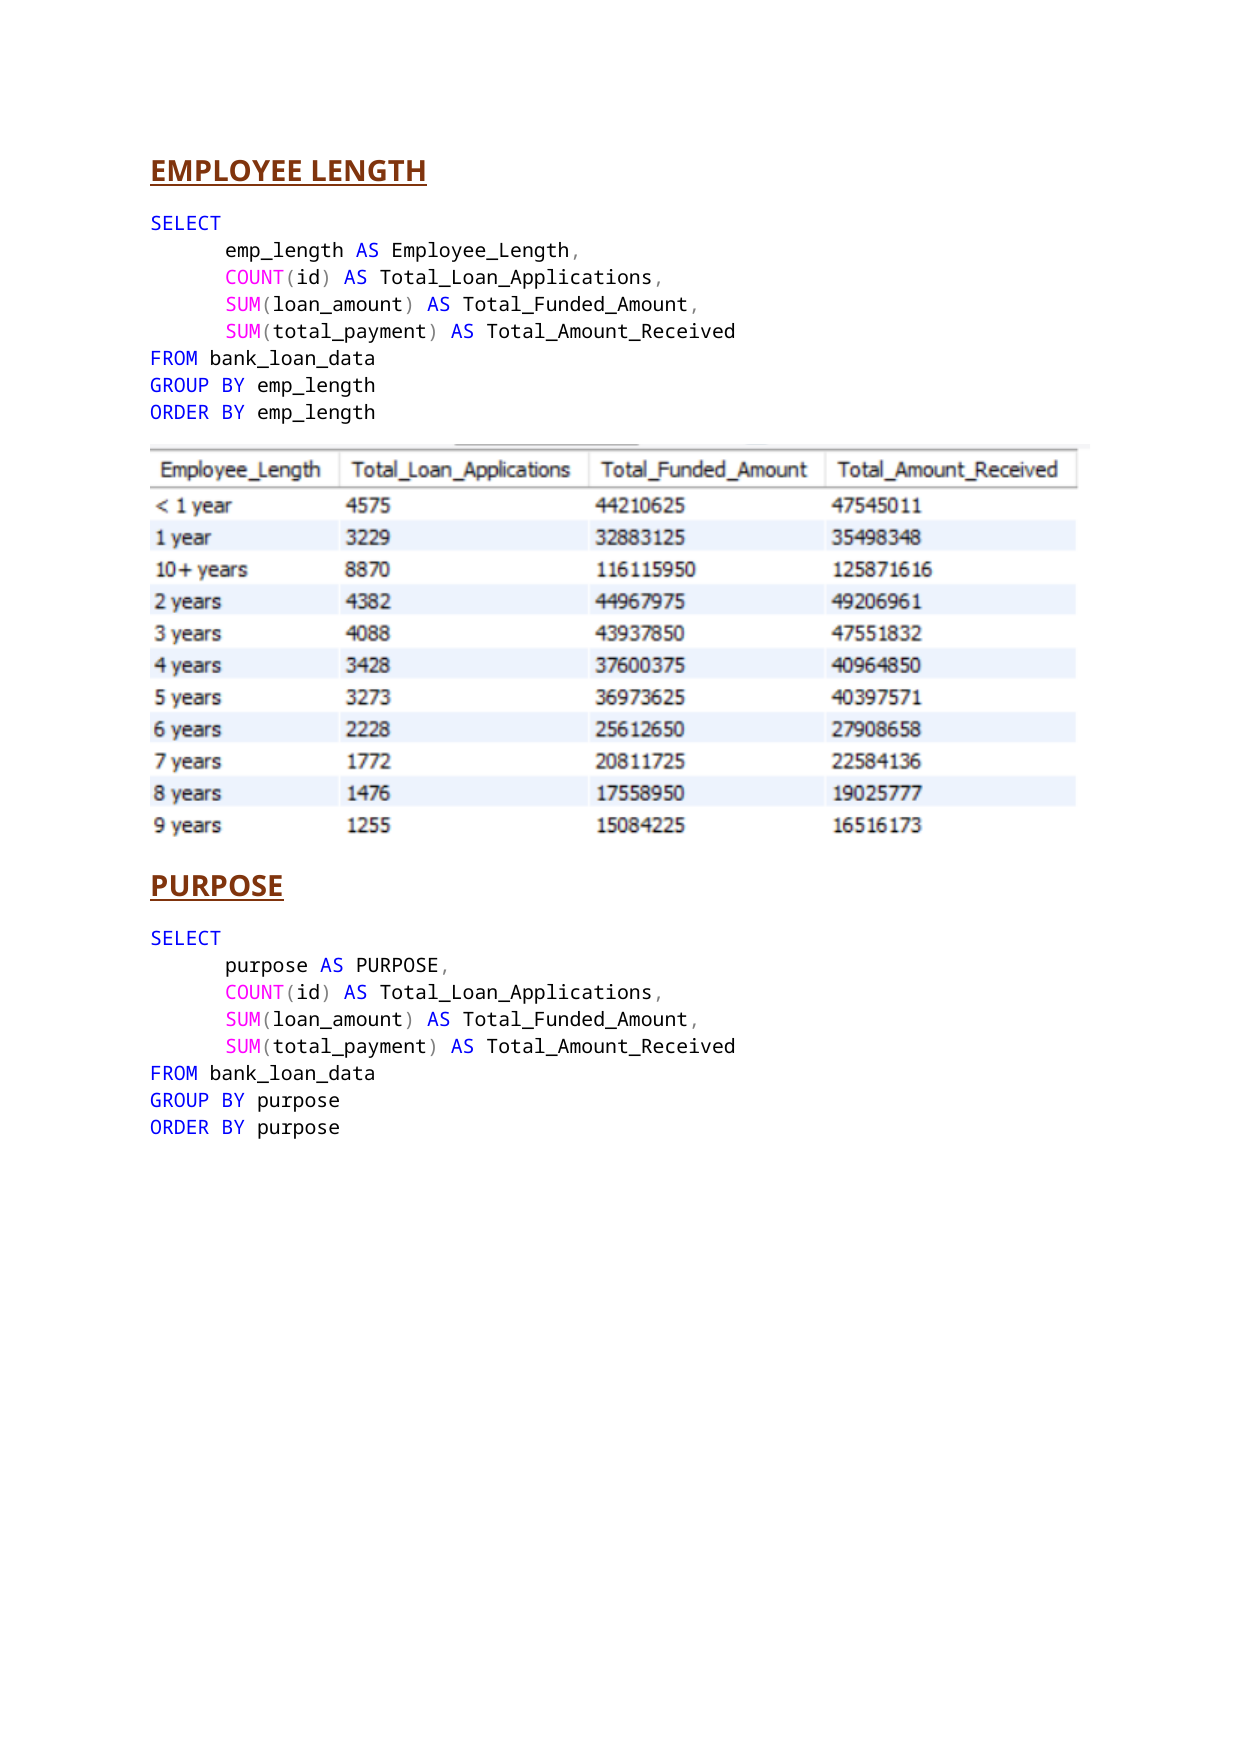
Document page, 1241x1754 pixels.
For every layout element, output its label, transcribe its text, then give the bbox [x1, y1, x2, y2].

text COUNT(id) AS Total_Loan_Applications, [150, 263, 1090, 290]
text ORDER BY emp_length [150, 398, 1090, 425]
text GROUP BY purpose [150, 1086, 1090, 1113]
text SUM(loan_amount) AS Total_Funded_Amount, [150, 1006, 1090, 1032]
text SUM(loan_amount) AS Total_Funded_Amount, [150, 290, 1090, 317]
text SELECT [150, 209, 1090, 236]
picture [150, 444, 1091, 846]
text GROUP BY emp_length [150, 371, 1090, 398]
text FROM bank_loan_data [150, 344, 1090, 371]
text EMPLOYEE LENGTH [150, 150, 1090, 190]
text PURPOSE [150, 865, 1090, 905]
text emp_length AS Employee_Length, [150, 236, 1090, 263]
text ORDER BY purpose [150, 1113, 1090, 1140]
text COUNT(id) AS Total_Loan_Applications, [150, 978, 1090, 1006]
text SUM(total_payment) AS Total_Amount_Received [150, 317, 1090, 344]
text purpose AS PURPOSE, [150, 952, 1090, 978]
text SUM(total_payment) AS Total_Amount_Received [150, 1032, 1090, 1059]
text FROM bank_loan_data [150, 1059, 1090, 1086]
text SELECT [150, 924, 1090, 952]
